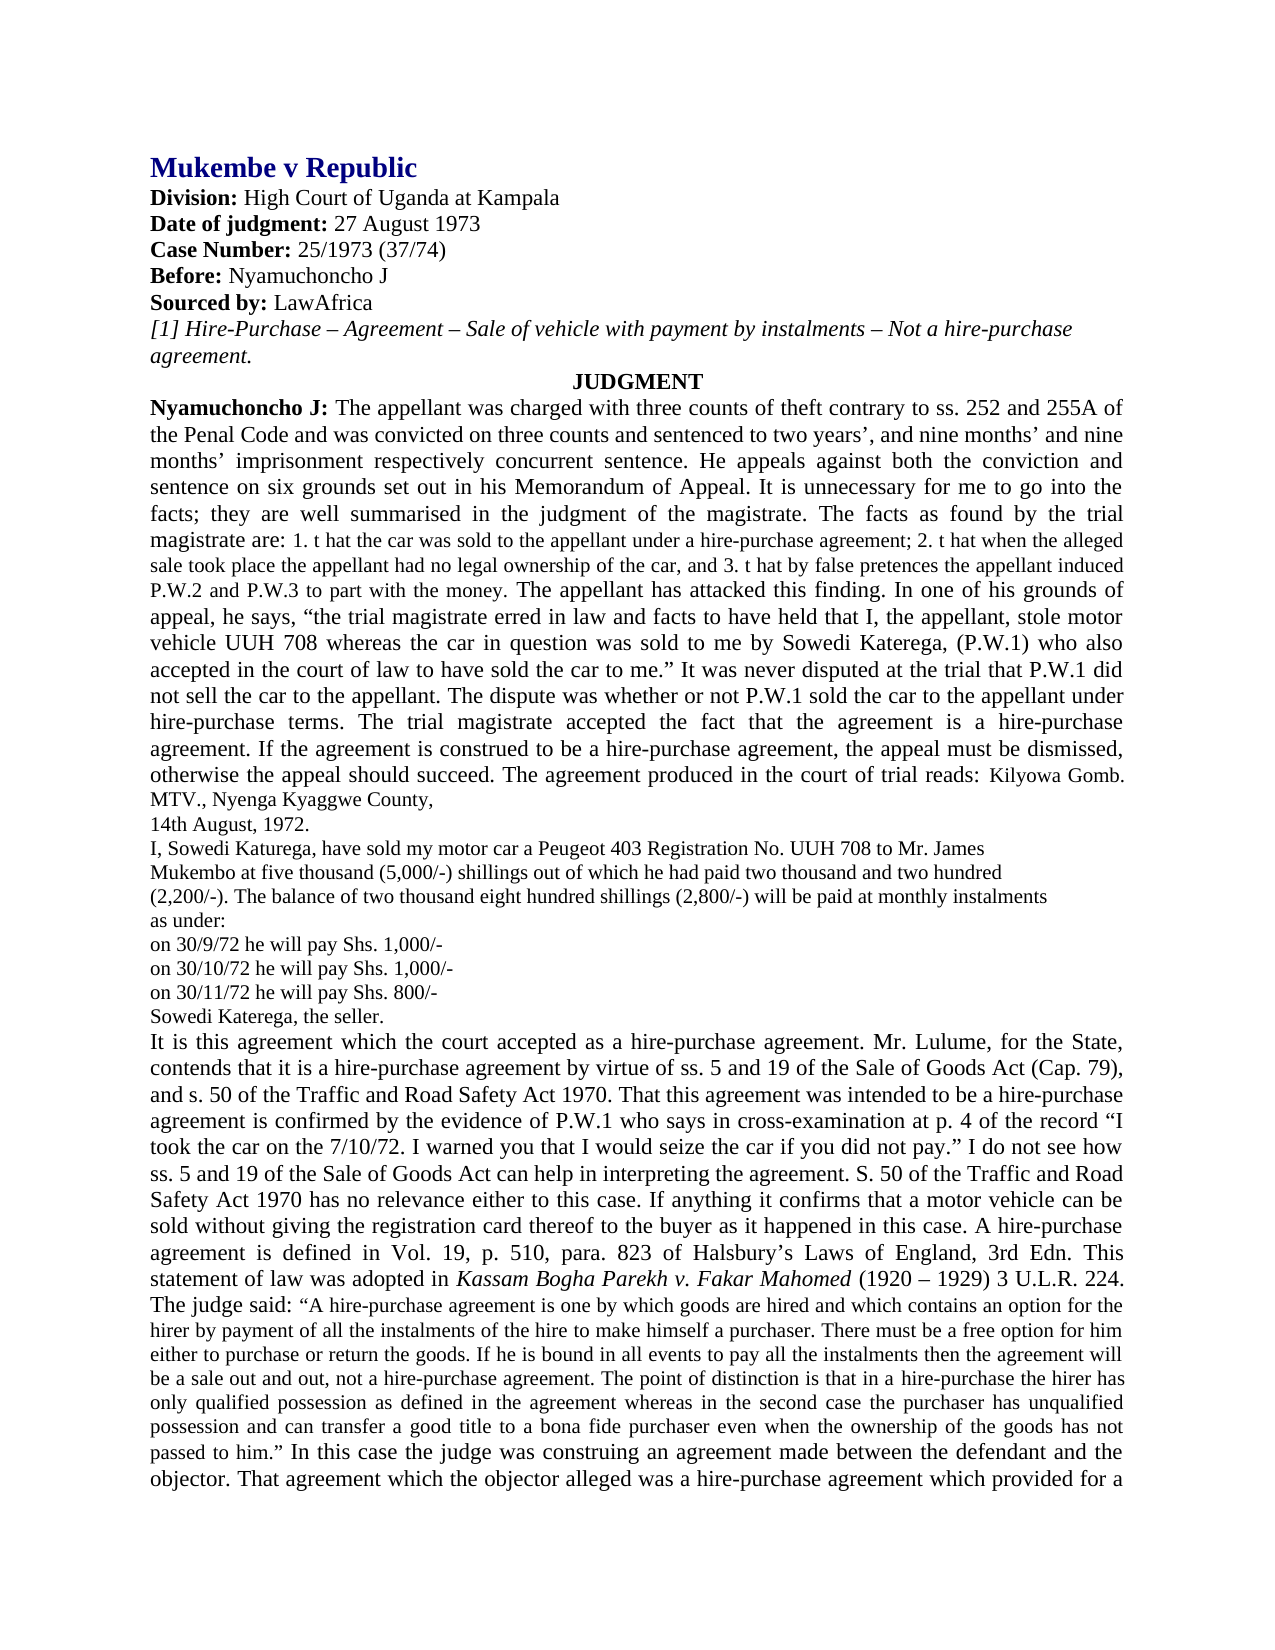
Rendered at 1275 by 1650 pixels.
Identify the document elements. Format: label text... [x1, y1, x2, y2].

text Nyamuchoncho J: The appellant was charged with three counts of theft contrary to ss. 252 and 255A of the Penal Code and was convicted on three counts and sentenced to two years’, and nine months’ and nine months’ imprisonment respectively concurrent sentence. He appeals against both the conviction and sentence on six grounds set out in his Memorandum of Appeal. It is unnecessary for me to go into the facts; they are well summarised in the judgment of the magistrate. The facts as found by the trial magistrate are: 1. t hat the car was sold to the appellant under a hire-purchase agreement; 2. t hat when the alleged sale took place the appellant had no legal ownership of the car, and 3. t hat by false pretences the appellant induced P.W.2 and P.W.3 to part with the money. The appellant has attacked this finding. In one of his grounds of appeal, he says, “the trial magistrate erred in law and facts to have held that I, the appellant, stole motor vehicle UUH 708 whereas the car in question was sold to me by Sowedi Katerega, (P.W.1) who also accepted in the court of law to have sold the car to me.” It was never disputed at the trial that P.W.1 did not sell the car to the appellant. The dispute was whether or not P.W.1 sold the car to the appellant under hire-purchase terms. The trial magistrate accepted the fact that the agreement is a hire-purchase agreement. If the agreement is construed to be a hire-purchase agreement, the appeal must be dismissed, otherwise the appeal should succeed. The agreement produced in the court of trial reads: Kilyowa Gomb. MTV., Nyenga Kyaggwe County, [150, 394, 1125, 811]
text Case Number: 25/1973 (37/74) [150, 236, 1125, 263]
text on 30/9/72 he will pay Shs. 1,000/- [150, 932, 1125, 956]
text [1] Hire-Purchase – Agreement – Sale of vehicle with payment by instalments – Not a hire-purchase [150, 315, 1125, 342]
text on 30/10/72 he will pay Shs. 1,000/- [150, 956, 1125, 980]
text on 30/11/72 he will pay Shs. 800/- [150, 980, 1125, 1004]
text Sourced by: LawAfrica [150, 289, 1125, 315]
text I, Sowedi Katurega, have sold my motor car a Peugeot 403 Registration No. UUH 708 to Mr. James [150, 836, 1125, 859]
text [150, 1028, 1125, 1491]
text Division: High Court of Uganda at Kampala [150, 183, 1125, 210]
text Date of judgment: 27 August 1973 [150, 210, 1125, 236]
text Sowedi Katerega, the seller. [150, 1004, 1125, 1028]
text Mukembo at five thousand (5,000/-) shillings out of which he had paid two thousand and two hundred [150, 859, 1125, 884]
text Before: Nyamuchoncho J [150, 263, 1125, 289]
text as under: [150, 908, 1125, 932]
text 14th August, 1972. [150, 811, 1125, 836]
text agreement. [150, 342, 1125, 368]
text JUDGMENT [150, 368, 1125, 394]
text Mukembe v Republic [150, 150, 1125, 183]
text (2,200/-). The balance of two thousand eight hundred shillings (2,800/-) will be paid at monthly instalments [150, 884, 1125, 908]
